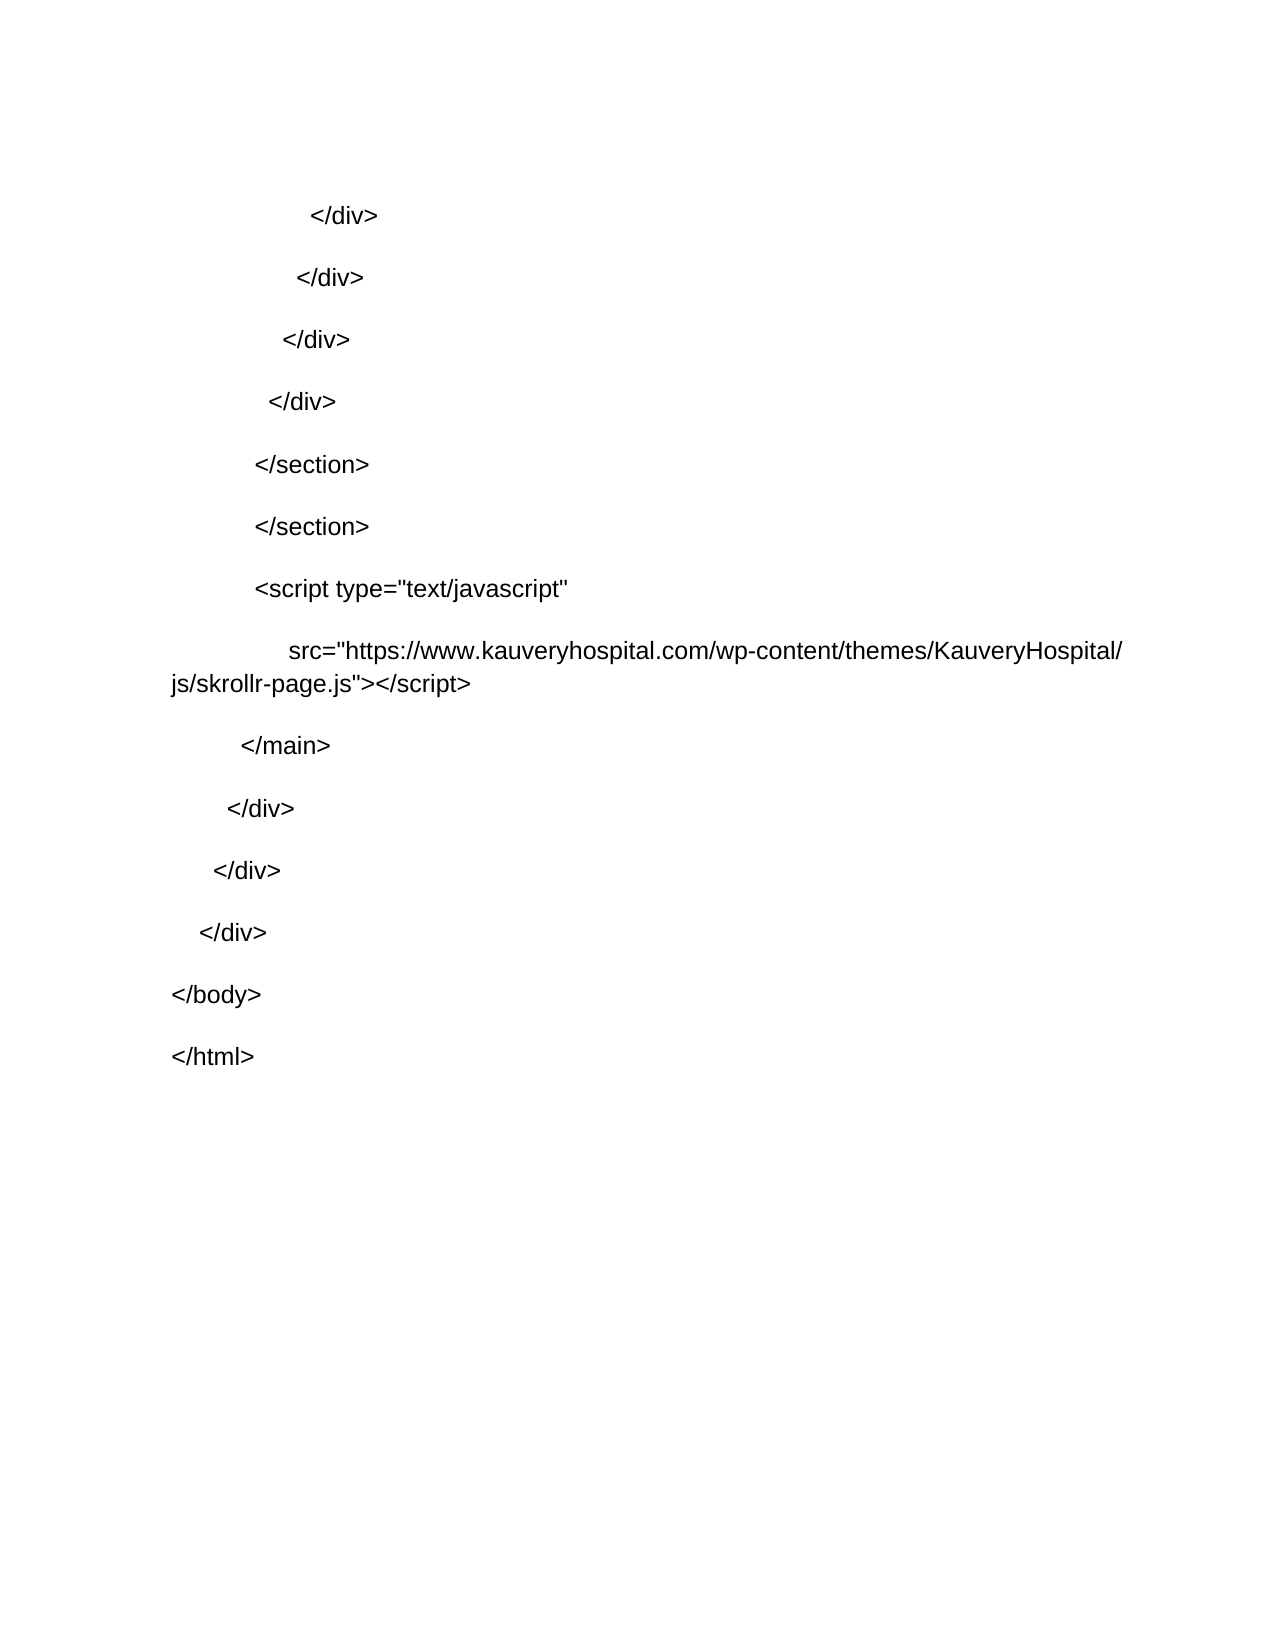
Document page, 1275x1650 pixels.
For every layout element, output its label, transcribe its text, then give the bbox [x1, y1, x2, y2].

text </section> [171, 512, 1125, 541]
text </section> [171, 449, 1125, 478]
text src="https://www.kauveryhospital.com/wp-content/themes/KauveryHospital/js/skrollr-page.js"></script> [171, 636, 1125, 698]
text </div> [171, 918, 1125, 947]
text </main> [171, 731, 1125, 760]
text </div> [171, 856, 1125, 884]
text </div> [171, 263, 1125, 292]
text </div> [171, 793, 1125, 822]
text <script type="text/javascript" [171, 574, 1125, 603]
text </div> [171, 201, 1125, 229]
text </body> [171, 980, 1125, 1009]
text </html> [171, 1042, 1125, 1071]
text </div> [171, 325, 1125, 354]
text </div> [171, 387, 1125, 416]
